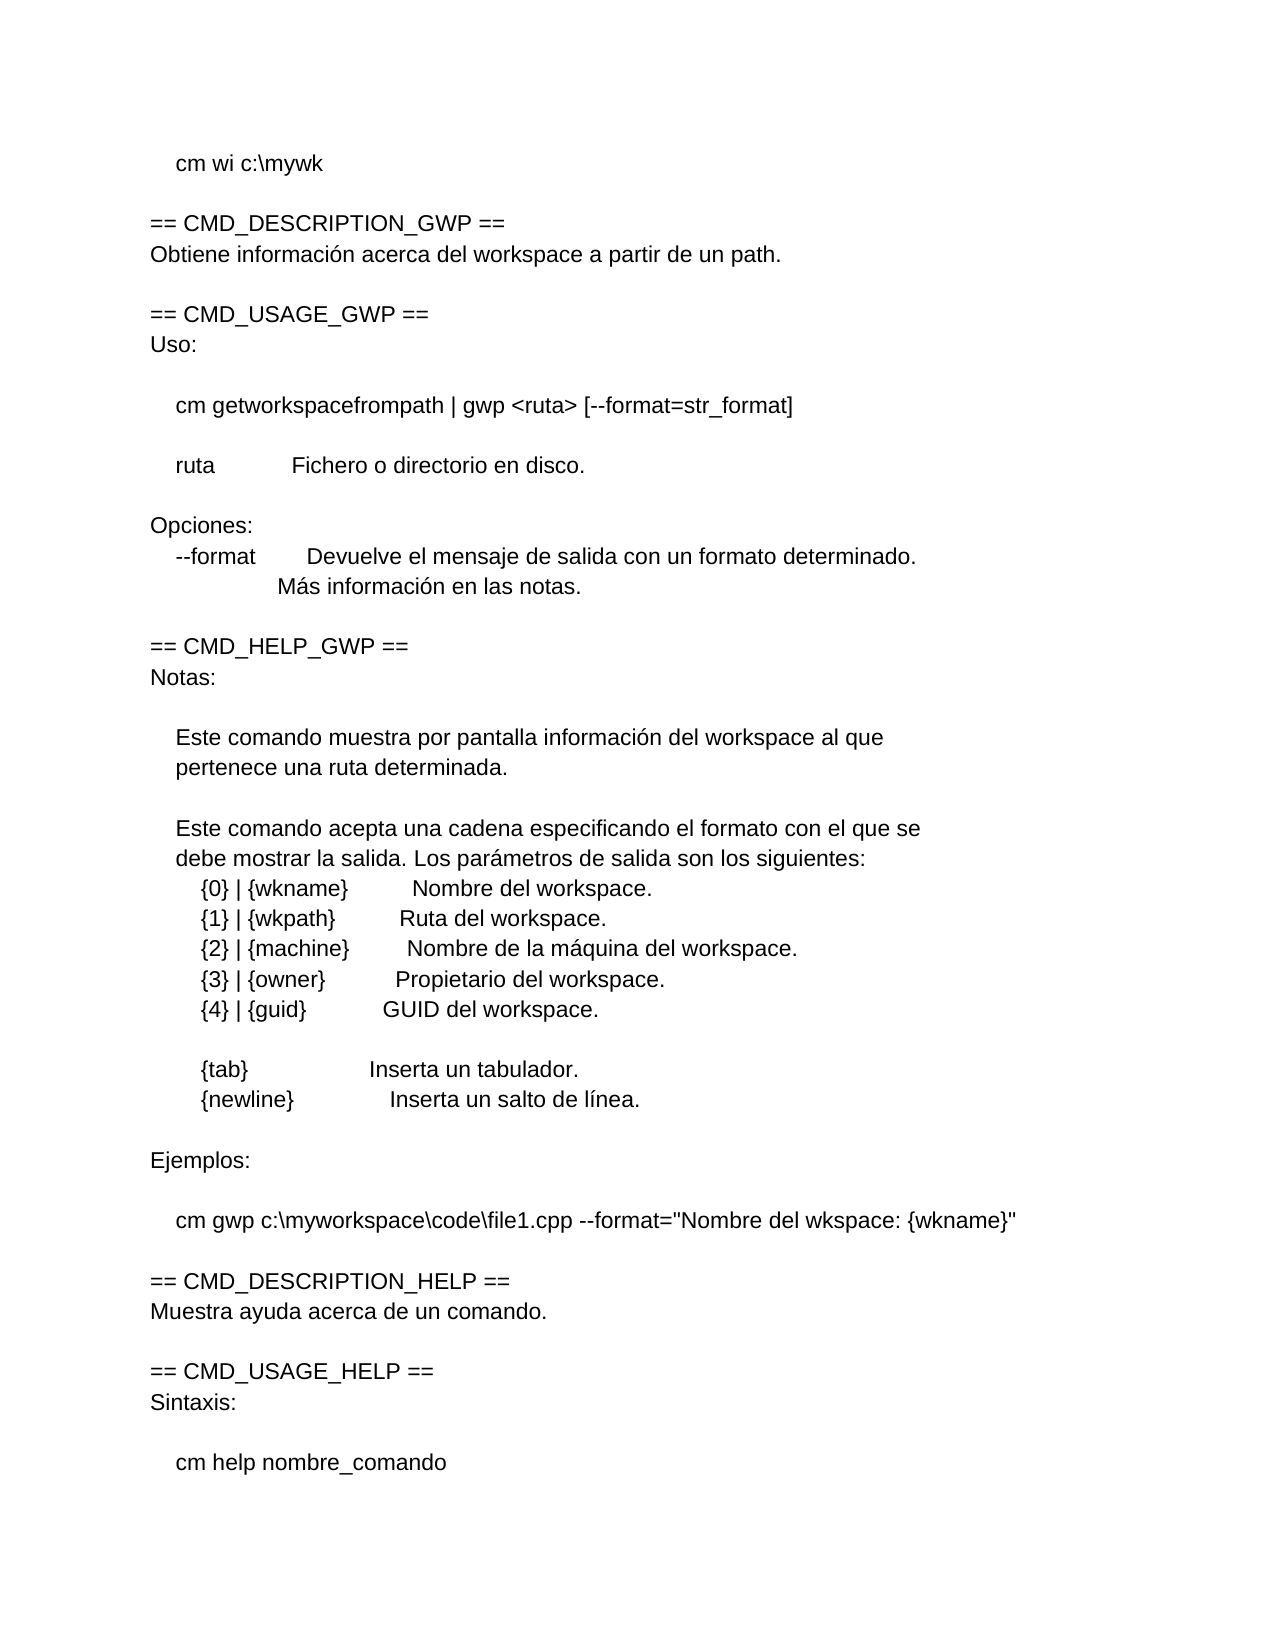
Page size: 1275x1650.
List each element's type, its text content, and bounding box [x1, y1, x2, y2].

text {1} | {wkpath} Ruta del workspace. [150, 905, 1125, 932]
text {4} | {guid} GUID del workspace. [150, 996, 1125, 1022]
text == CMD_HELP_GWP == [150, 633, 1125, 660]
text == CMD_USAGE_HELP == [150, 1358, 1125, 1385]
text Opciones: [150, 512, 1125, 539]
text == CMD_DESCRIPTION_GWP == [150, 210, 1125, 237]
text Más información en las notas. [150, 573, 1125, 599]
text {2} | {machine} Nombre de la máquina del workspace. [150, 935, 1125, 962]
text cm wi c:\mywk [150, 150, 1125, 176]
text Notas: [150, 663, 1125, 690]
text cm help nombre_comando [150, 1449, 1125, 1475]
text {tab} Inserta un tabulador. [150, 1056, 1125, 1083]
text cm getworkspacefrompath | gwp <ruta> [--format=str_format] [150, 392, 1125, 418]
text Este comando muestra por pantalla información del workspace al que [150, 724, 1125, 750]
text Uso: [150, 331, 1125, 358]
text Este comando acepta una cadena especificando el formato con el que se [150, 814, 1125, 841]
text Sintaxis: [150, 1388, 1125, 1415]
text cm gwp c:\myworkspace\code\file1.cpp --format="Nombre del wkspace: {wkname}" [150, 1207, 1125, 1234]
text {3} | {owner} Propietario del workspace. [150, 966, 1125, 992]
text == CMD_DESCRIPTION_HELP == [150, 1268, 1125, 1294]
text Obtiene información acerca del workspace a partir de un path. [150, 241, 1125, 267]
text ruta Fichero o directorio en disco. [150, 452, 1125, 478]
text --format Devuelve el mensaje de salida con un formato determinado. [150, 543, 1125, 569]
text Muestra ayuda acerca de un comando. [150, 1298, 1125, 1324]
text pertenece una ruta determinada. [150, 754, 1125, 781]
text {newline} Inserta un salto de línea. [150, 1086, 1125, 1113]
text debe mostrar la salida. Los parámetros de salida son los siguientes: [150, 845, 1125, 871]
text == CMD_USAGE_GWP == [150, 301, 1125, 327]
text {0} | {wkname} Nombre del workspace. [150, 875, 1125, 901]
text Ejemplos: [150, 1147, 1125, 1173]
